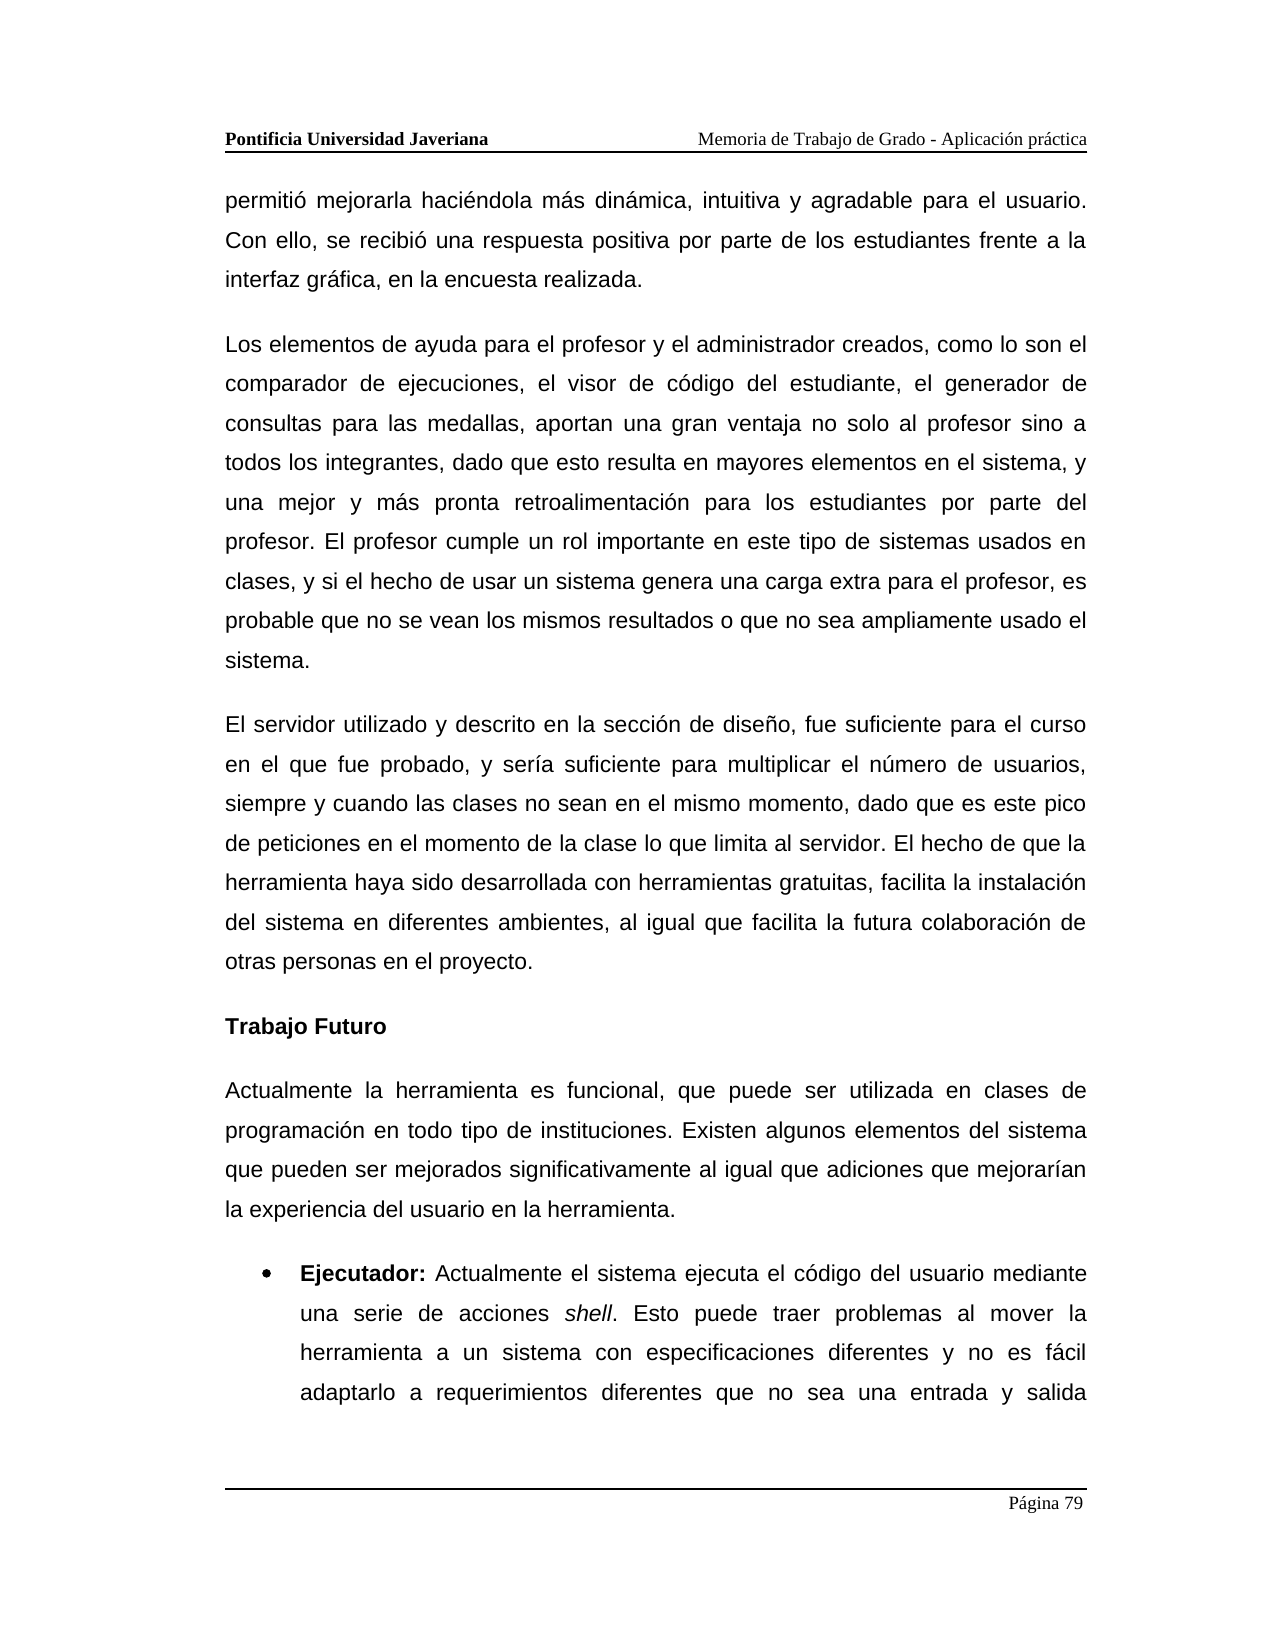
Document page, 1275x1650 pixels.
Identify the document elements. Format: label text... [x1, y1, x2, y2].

text Actualmente la herramienta es funcional, que puede ser utilizada en clases de programación en todo tipo de instituciones. Existen algunos elementos del sistema que pueden ser mejorados significativamente al igual que adiciones que mejorarían la experiencia del usuario en la herramienta. [225, 1077, 1087, 1222]
text Los elementos de ayuda para el profesor y el administrador creados, como lo son el comparador de ejecuciones, el visor de código del estudiante, el generador de consultas para las medallas, aportan una gran ventaja no solo al profesor sino a todos los integrantes, dado que esto resulta en mayores elementos en el sistema, y una mejor y más pronta retroalimentación para los estudiantes por parte del profesor. El profesor cumple un rol importante en este tipo de sistemas usados en clases, y si el hecho de usar un sistema genera una carga extra para el profesor, es probable que no se vean los mismos resultados o que no sea ampliamente usado el sistema. [225, 331, 1087, 673]
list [262, 1260, 1087, 1405]
text El servidor utilizado y descrito en la sección de diseño, fue suficiente para el curso en el que fue probado, y sería suficiente para multiplicar el número de usuarios, siempre y cuando las clases no sean en el mismo momento, dado que es este pico de peticiones en el momento de la clase lo que limita al servidor. El hecho de que la herramienta haya sido desarrollada con herramientas gratuitas, facilita la instalación del sistema en diferentes ambientes, al igual que facilita la futura colaboración de otras personas en el proyecto. [225, 711, 1087, 974]
text Trabajo Futuro [225, 1013, 1087, 1039]
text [225, 187, 1087, 293]
